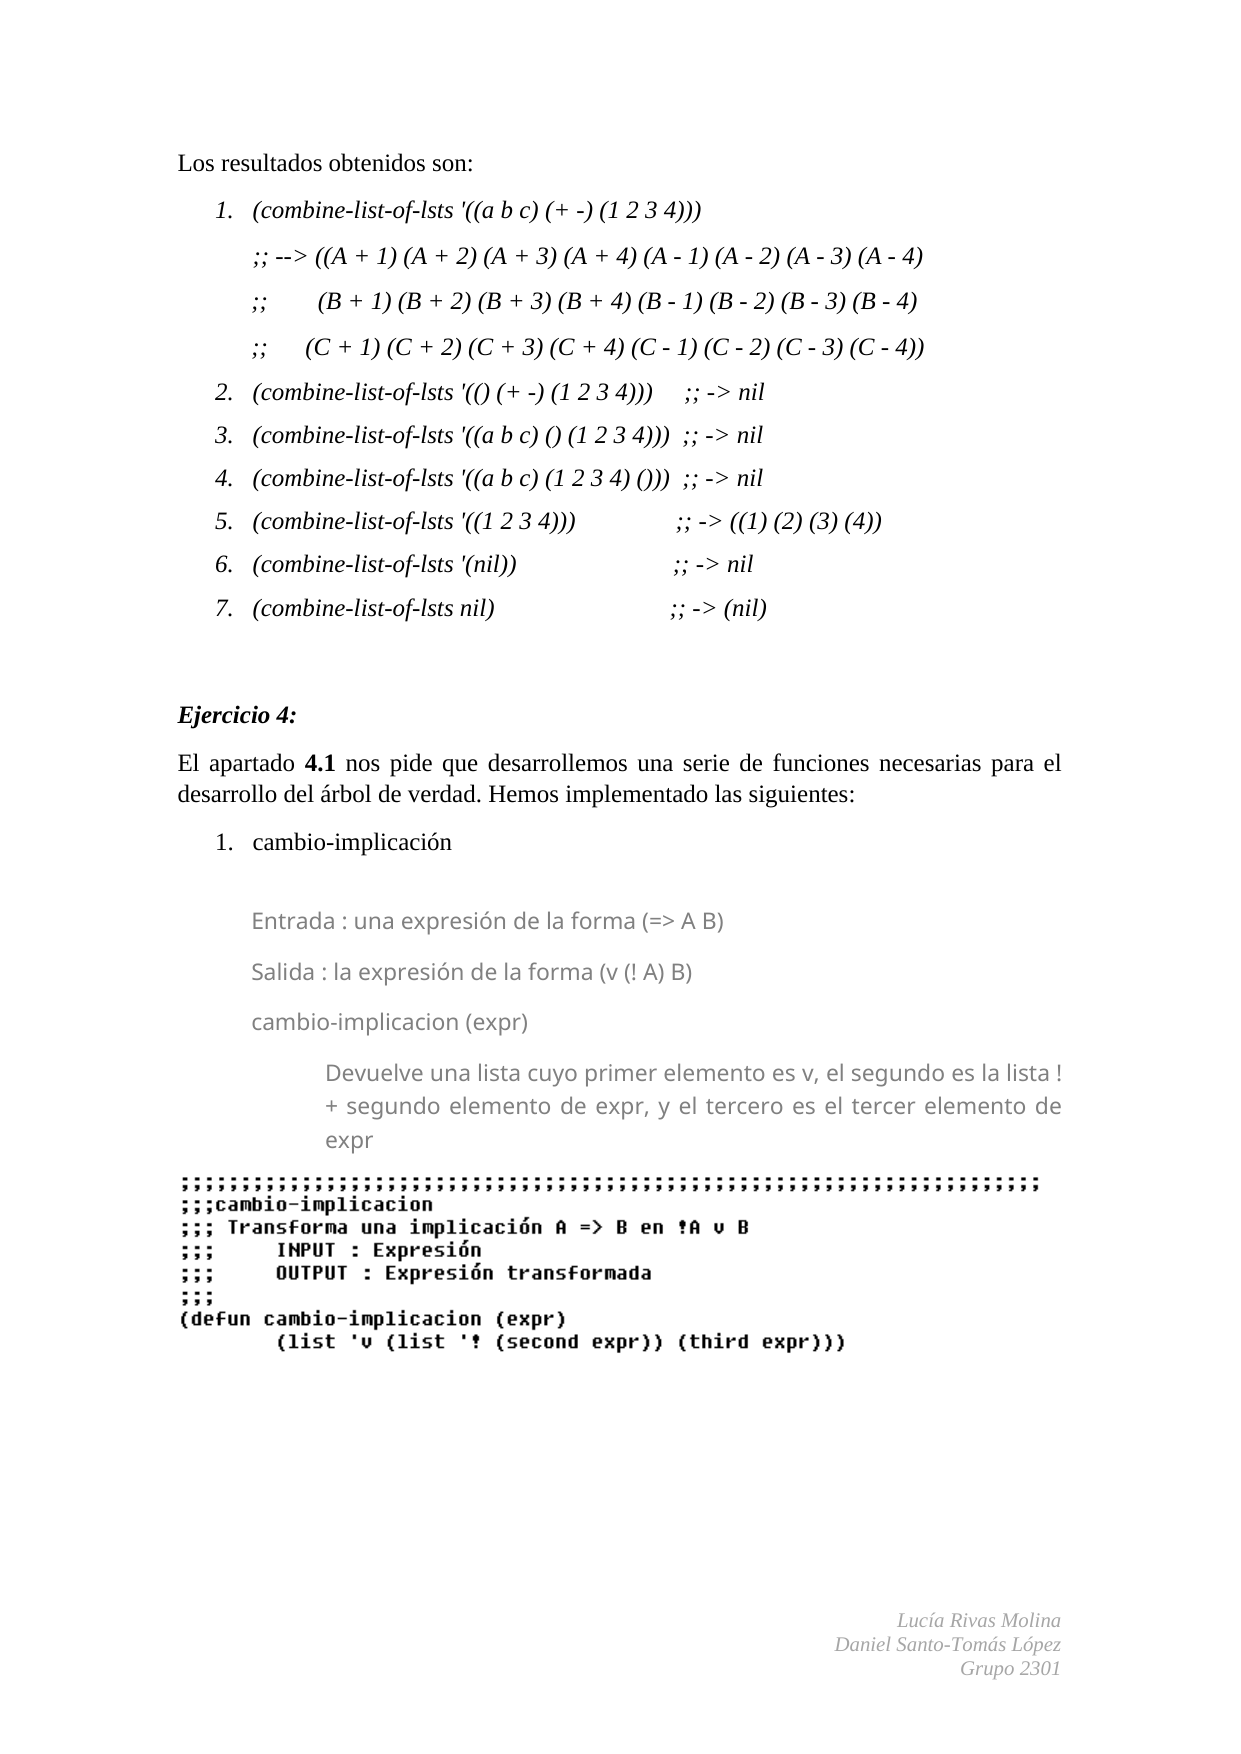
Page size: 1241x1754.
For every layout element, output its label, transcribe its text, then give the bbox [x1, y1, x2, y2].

list (combine-list-of-lsts nil) ;; -> (nil) [215, 593, 1063, 621]
text ;; --> ((A + 1) (A + 2) (A + 3) (A + 4) (A - 1) (A - 2) (A - 3) (A - 4) [178, 241, 1063, 269]
picture [177, 1167, 1063, 1382]
text Los resultados obtenidos son: [177, 148, 1063, 176]
text Entrada : una expresión de la forma (=> A B) [177, 905, 1063, 937]
list (combine-list-of-lsts '((a b c) (+ -) (1 2 3 4))) [215, 195, 1063, 224]
list (combine-list-of-lsts '(() (+ -) (1 2 3 4))) ;; -> nil [215, 377, 1063, 406]
list (combine-list-of-lsts '((a b c) (1 2 3 4) ())) ;; -> nil [215, 463, 1063, 492]
list (combine-list-of-lsts '((a b c) () (1 2 3 4))) ;; -> nil [215, 420, 1063, 449]
list cambio-implicación [215, 827, 1063, 855]
text ;; (B + 1) (B + 2) (B + 3) (B + 4) (B - 1) (B - 2) (B - 3) (B - 4) [177, 286, 1063, 315]
text Devuelve una lista cuyo primer elemento es v, el segundo es la lista ! + segundo elemento de expr, y el tercero es el tercer elemento de expr [325, 1057, 1063, 1155]
list (combine-list-of-lsts '((1 2 3 4))) ;; -> ((1) (2) (3) (4)) [215, 506, 1063, 535]
text ;; (C + 1) (C + 2) (C + 3) (C + 4) (C - 1) (C - 2) (C - 3) (C - 4)) [177, 332, 1063, 360]
list (combine-list-of-lsts '(nil)) ;; -> nil [215, 549, 1063, 578]
text cambio-implicacion (expr) [177, 1006, 1063, 1037]
text Salida : la expresión de la forma (v (! A) B) [177, 956, 1063, 987]
text El apartado 4.1 nos pide que desarrollemos una serie de funciones necesarias para el desarrollo del árbol de verdad. Hemos implementado las siguientes: [177, 748, 1063, 808]
text Ejercicio 4: [177, 700, 1063, 729]
